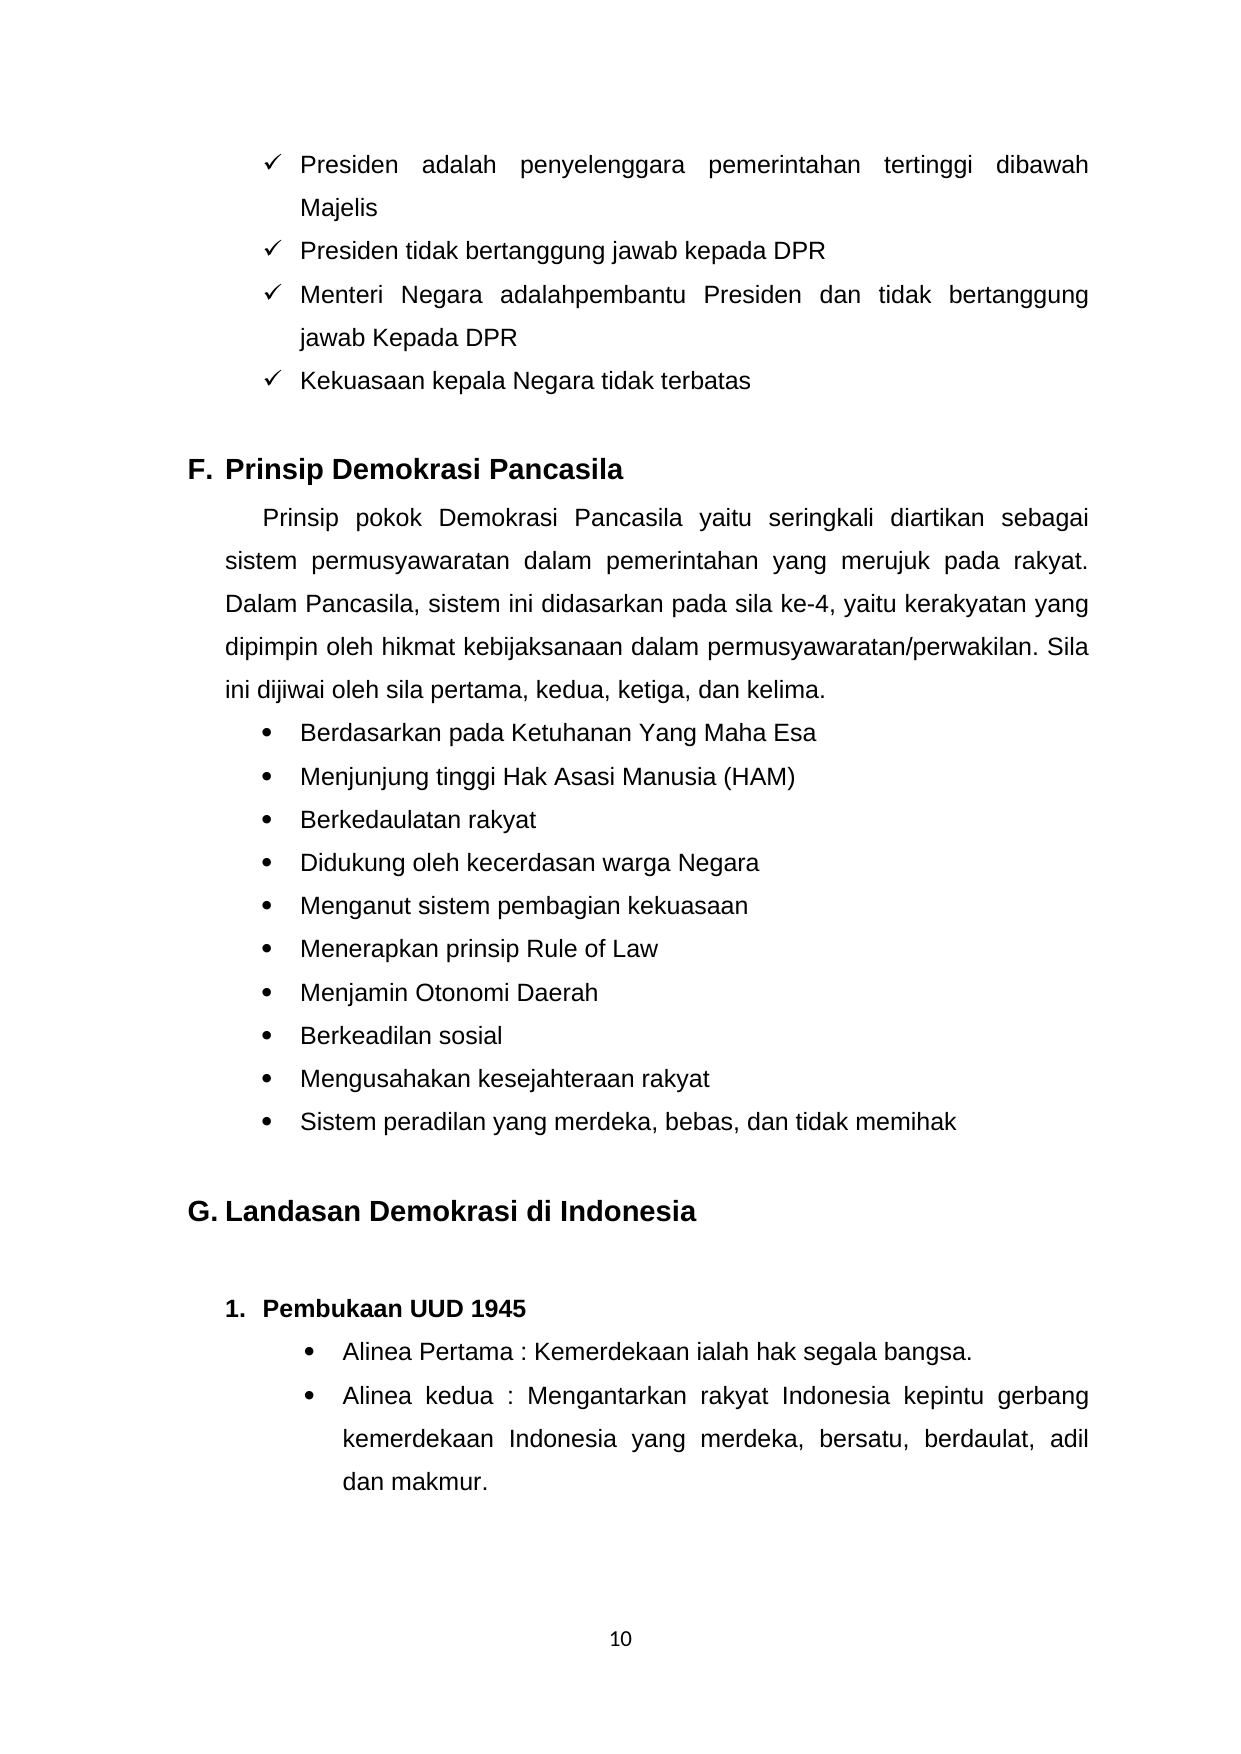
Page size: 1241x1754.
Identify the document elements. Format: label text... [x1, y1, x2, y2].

list Sistem peradilan yang merdeka, bebas, dan tidak memihak [262, 1107, 1090, 1136]
list Berkedaulatan rakyat [262, 805, 1090, 833]
list Kekuasaan kepala Negara tidak terbatas [262, 366, 1090, 395]
list Menjamin Otonomi Daerah [262, 978, 1090, 1006]
list Prinsip Demokrasi Pancasila [187, 452, 1090, 486]
list Menteri Negara adalahpembantu Presiden dan tidak bertanggung jawab Kepada DPR [262, 279, 1090, 352]
list Alinea kedua : Mengantarkan rakyat Indonesia kepintu gerbang kemerdekaan Indonesia yang merdeka, bersatu, berdaulat, adil dan makmur. [305, 1381, 1090, 1496]
list Prinsip pokok Demokrasi Pancasila yaitu seringkali diartikan sebagai sistem permusyawaratan dalam pemerintahan yang merujuk pada rakyat. Dalam Pancasila, sistem ini didasarkan pada sila ke-4, yaitu kerakyatan yang dipimpin oleh hikmat kebijaksanaan dalam permusyawaratan/perwakilan. Sila ini dijiwai oleh sila pertama, kedua, ketiga, dan kelima. [225, 503, 1090, 704]
list Menerapkan prinsip Rule of Law [262, 934, 1090, 963]
list Mengusahakan kesejahteraan rakyat [262, 1064, 1090, 1093]
list Berdasarkan pada Ketuhanan Yang Maha Esa [262, 718, 1090, 747]
list Menjunjung tinggi Hak Asasi Manusia (HAM) [262, 761, 1090, 790]
list Landasan Demokrasi di Indonesia [187, 1194, 1090, 1227]
list Menganut sistem pembagian kekuasaan [262, 891, 1090, 920]
list Berkeadilan sosial [262, 1021, 1090, 1050]
list Presiden tidak bertanggung jawab kepada DPR [262, 236, 1090, 265]
list Alinea Pertama : Kemerdekaan ialah hak segala bangsa. [305, 1337, 1090, 1366]
list Pembukaan UUD 1945 [225, 1294, 1090, 1323]
list Didukung oleh kecerdasan warga Negara [262, 848, 1090, 877]
list Presiden adalah penyelenggara pemerintahan tertinggi dibawah Majelis [262, 150, 1090, 222]
